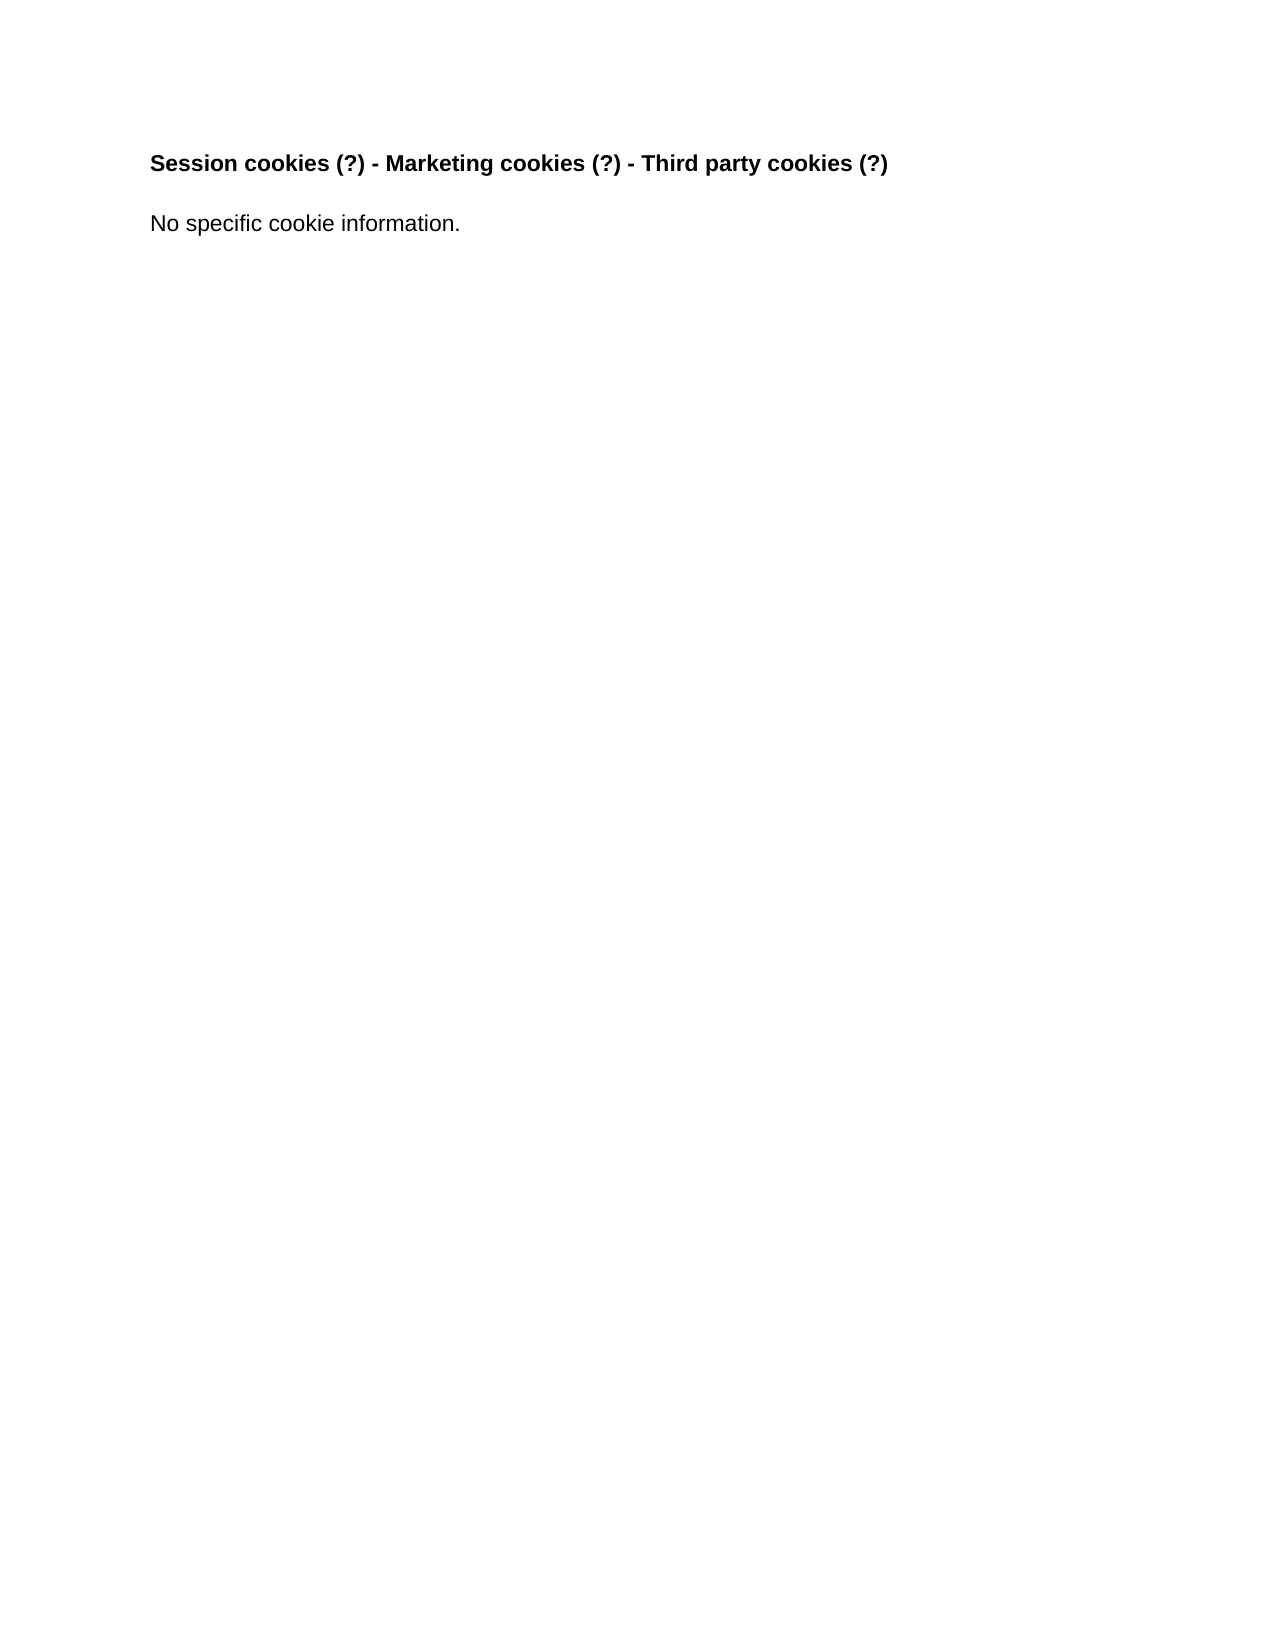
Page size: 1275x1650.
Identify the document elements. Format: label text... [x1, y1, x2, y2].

text No specific cookie information. [150, 210, 1125, 237]
text Session cookies (?) - Marketing cookies (?) - Third party cookies (?) [150, 150, 1125, 176]
